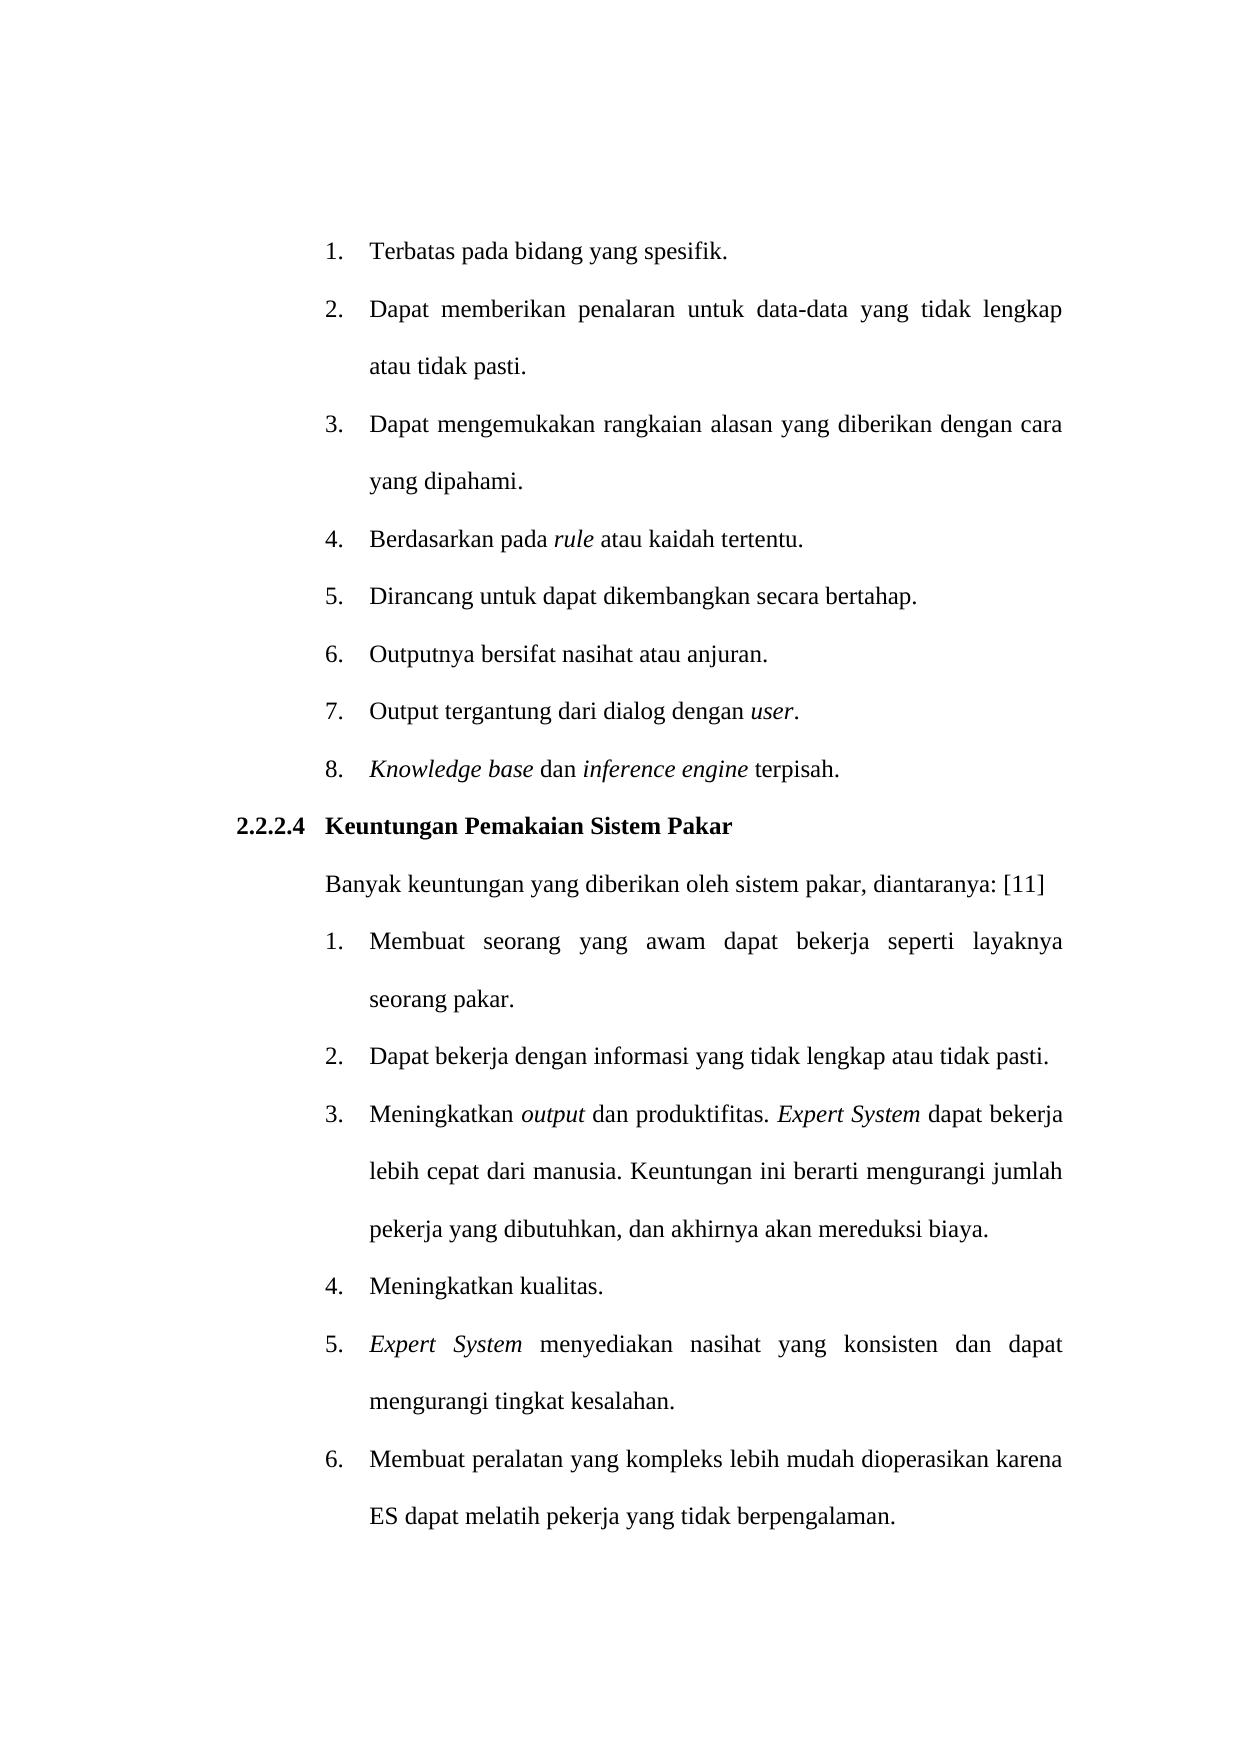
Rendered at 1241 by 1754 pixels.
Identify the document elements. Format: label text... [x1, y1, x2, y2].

list Knowledge base dan inference engine terpisah. [325, 754, 1063, 782]
list Meningkatkan output dan produktifitas. Expert System dapat bekerja lebih cepat dari manusia. Keuntungan ini berarti mengurangi jumlah pekerja yang dibutuhkan, dan akhirnya akan mereduksi biaya. [325, 1099, 1063, 1242]
list Outputnya bersifat nasihat atau anjuran. [325, 639, 1063, 667]
list Membuat peralatan yang kompleks lebih mudah dioperasikan karena ES dapat melatih pekerja yang tidak berpengalaman. [325, 1444, 1063, 1530]
list Dapat bekerja dengan informasi yang tidak lengkap atau tidak pasti. [325, 1041, 1063, 1070]
list Expert System menyediakan nasihat yang konsisten dan dapat mengurangi tingkat kesalahan. [325, 1329, 1063, 1415]
list Membuat seorang yang awam dapat bekerja seperti layaknya seorang pakar. [325, 926, 1063, 1012]
list Output tergantung dari dialog dengan user. [325, 696, 1063, 725]
list Keuntungan Pemakaian Sistem Pakar [236, 811, 1063, 840]
list Dapat memberikan penalaran untuk data-data yang tidak lengkap atau tidak pasti. [325, 294, 1063, 380]
list Banyak keuntungan yang diberikan oleh sistem pakar, diantaranya: [295, 869, 1063, 897]
list Dirancang untuk dapat dikembangkan secara bertahap. [325, 581, 1063, 610]
list Berdasarkan pada rule atau kaidah tertentu. [325, 524, 1063, 552]
list Meningkatkan kualitas. [325, 1271, 1063, 1300]
list Dapat mengemukakan rangkaian alasan yang diberikan dengan cara yang dipahami. [325, 409, 1063, 495]
list Terbatas pada bidang yang spesifik. [325, 236, 1063, 265]
